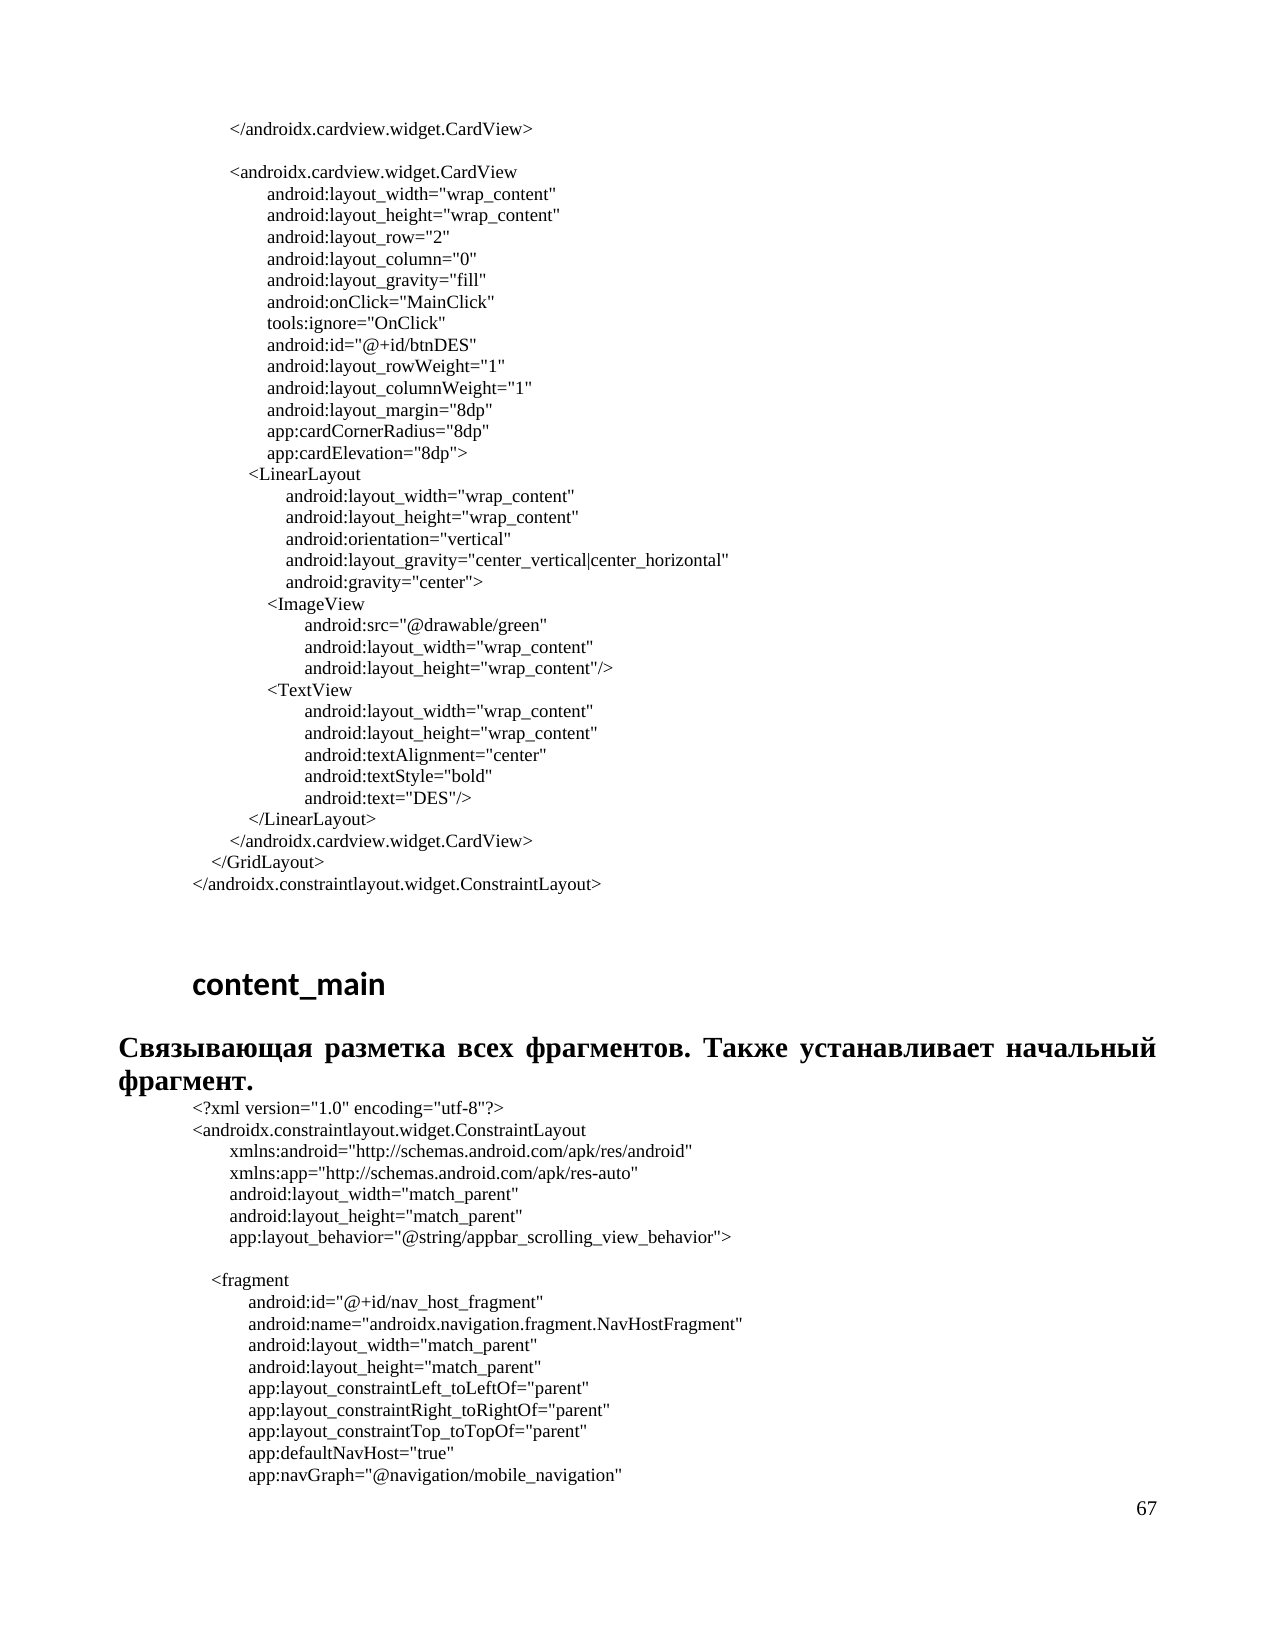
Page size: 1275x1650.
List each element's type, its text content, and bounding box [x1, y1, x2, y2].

text android:layout_width="match_parent" [118, 1334, 1157, 1356]
text android:name="androidx.navigation.fragment.NavHostFragment" [118, 1312, 1157, 1334]
text android:src="@drawable/green" [118, 614, 1157, 636]
text content_main [118, 962, 1157, 1003]
text app:layout_constraintLeft_toLeftOf="parent" [118, 1377, 1157, 1399]
text android:layout_width="wrap_content" [118, 485, 1157, 506]
text android:id="@+id/btnDES" [118, 334, 1157, 355]
text app:defaultNavHost="true" [118, 1442, 1157, 1463]
text android:orientation="vertical" [118, 528, 1157, 549]
text <ImageView [118, 592, 1157, 614]
text app:layout_constraintRight_toRightOf="parent" [118, 1399, 1157, 1420]
text android:layout_column="0" [118, 247, 1157, 269]
text </androidx.cardview.widget.CardView> [118, 830, 1157, 851]
text android:layout_height="wrap_content" [118, 506, 1157, 528]
text </androidx.cardview.widget.CardView> [118, 118, 1157, 140]
text app:cardCornerRadius="8dp" [118, 420, 1157, 442]
text tools:ignore="OnClick" [118, 312, 1157, 334]
text Связывающая разметка всех фрагментов. Также устанавливает начальный фрагмент. [118, 1030, 1157, 1097]
text <TextView [118, 679, 1157, 700]
text app:layout_constraintTop_toTopOf="parent" [118, 1420, 1157, 1442]
text android:layout_width="match_parent" [118, 1183, 1157, 1205]
text android:layout_height="wrap_content" [118, 204, 1157, 226]
text android:textAlignment="center" [118, 743, 1157, 765]
text android:id="@+id/nav_host_fragment" [118, 1291, 1157, 1312]
text </GridLayout> [118, 851, 1157, 873]
text app:layout_behavior="@string/appbar_scrolling_view_behavior"> [118, 1226, 1157, 1248]
text </androidx.constraintlayout.widget.ConstraintLayout> [118, 873, 1157, 894]
text android:layout_gravity="fill" [118, 269, 1157, 291]
text android:layout_height="wrap_content" [118, 722, 1157, 743]
text android:text="DES"/> [118, 787, 1157, 808]
text android:layout_gravity="center_vertical|center_horizontal" [118, 549, 1157, 571]
text <?xml version="1.0" encoding="utf-8"?> [118, 1097, 1157, 1118]
text <fragment [118, 1269, 1157, 1291]
text <androidx.constraintlayout.widget.ConstraintLayout [118, 1118, 1157, 1140]
text app:navGraph="@navigation/mobile_navigation" [118, 1463, 1157, 1485]
text android:layout_columnWeight="1" [118, 377, 1157, 398]
text android:layout_width="wrap_content" [118, 700, 1157, 722]
text android:layout_width="wrap_content" [118, 636, 1157, 657]
text android:textStyle="bold" [118, 765, 1157, 787]
text android:layout_rowWeight="1" [118, 355, 1157, 377]
text app:cardElevation="8dp"> [118, 442, 1157, 463]
text xmlns:app="http://schemas.android.com/apk/res-auto" [118, 1162, 1157, 1183]
text android:layout_margin="8dp" [118, 398, 1157, 420]
text <androidx.cardview.widget.CardView [118, 161, 1157, 183]
text </LinearLayout> [118, 808, 1157, 830]
text android:layout_height="match_parent" [118, 1356, 1157, 1377]
text android:layout_width="wrap_content" [118, 183, 1157, 204]
text android:layout_height="match_parent" [118, 1205, 1157, 1226]
text xmlns:android="http://schemas.android.com/apk/res/android" [118, 1140, 1157, 1162]
text android:onClick="MainClick" [118, 291, 1157, 312]
text android:layout_height="wrap_content"/> [118, 657, 1157, 679]
text android:layout_row="2" [118, 226, 1157, 247]
text android:gravity="center"> [118, 571, 1157, 592]
text <LinearLayout [118, 463, 1157, 485]
